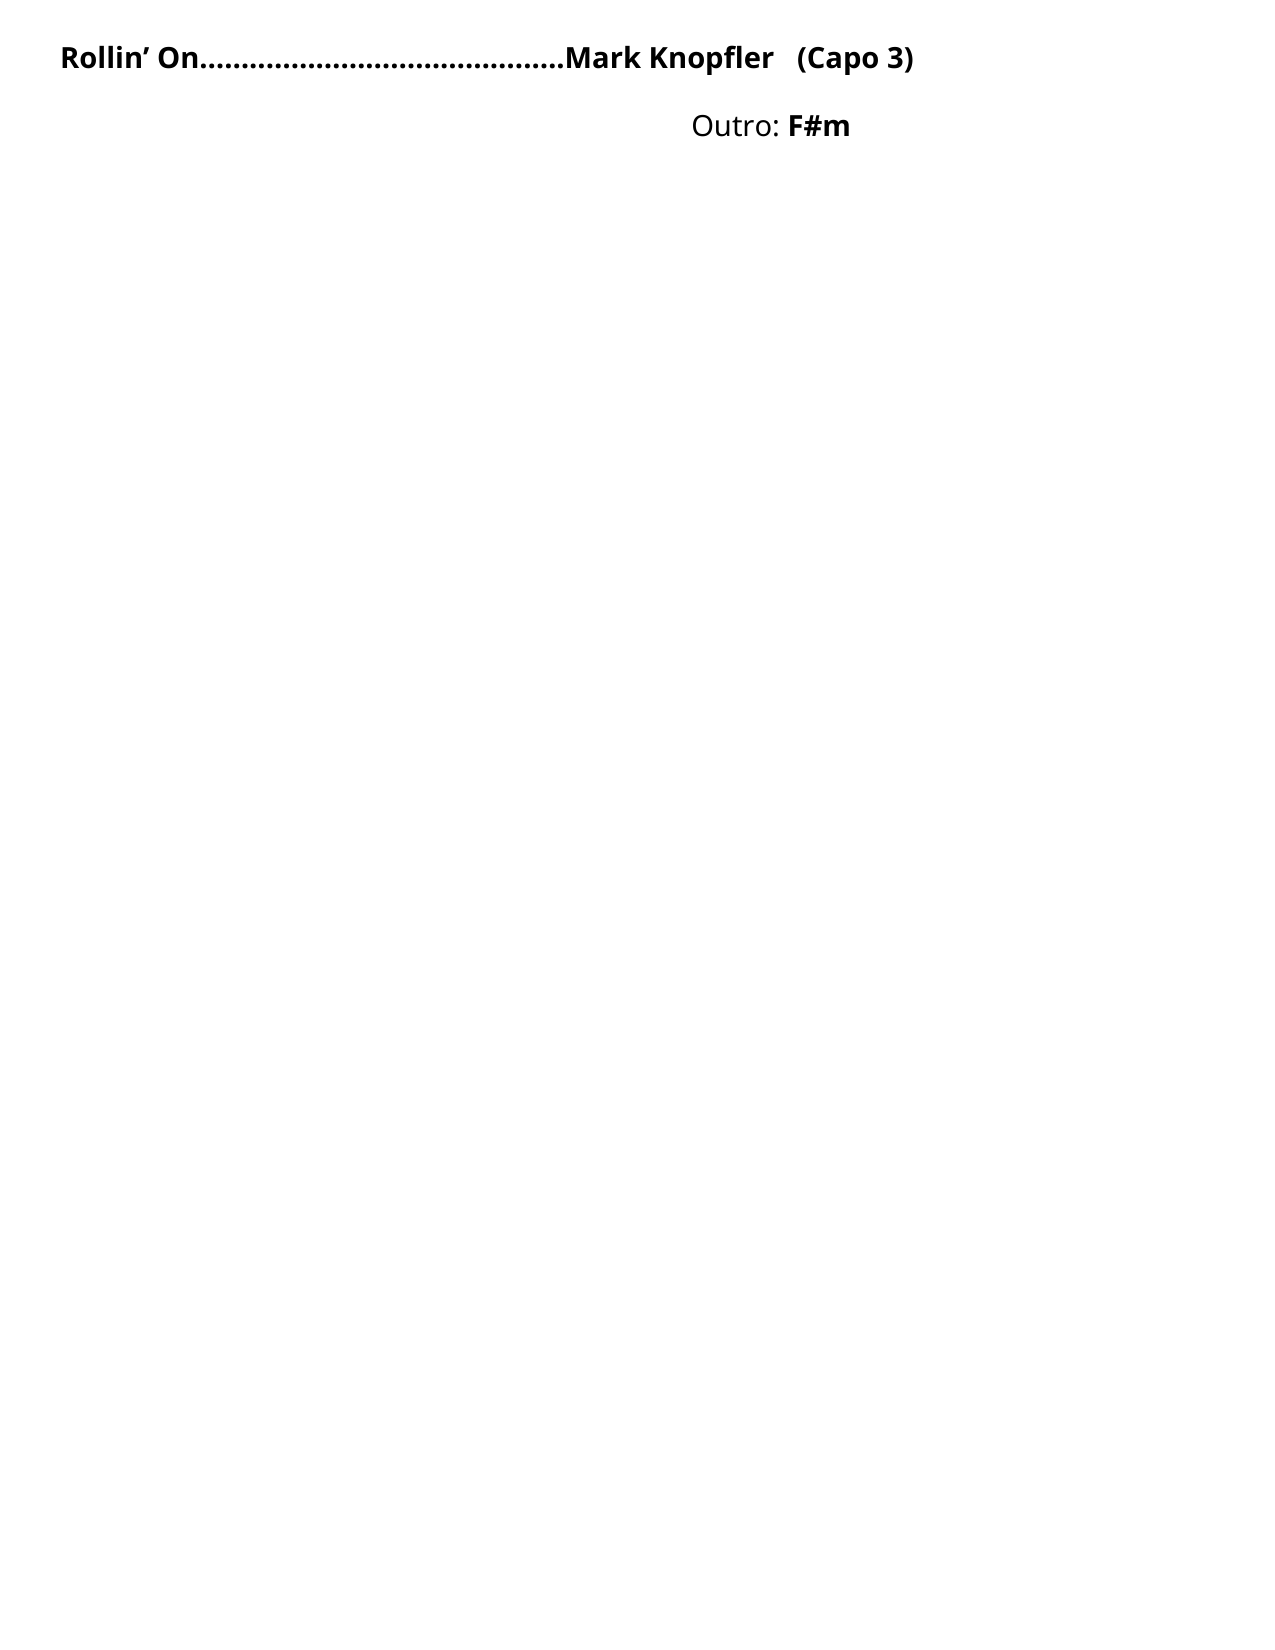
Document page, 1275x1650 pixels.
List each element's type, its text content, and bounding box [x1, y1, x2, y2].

text Outro: F#m [691, 105, 1247, 145]
